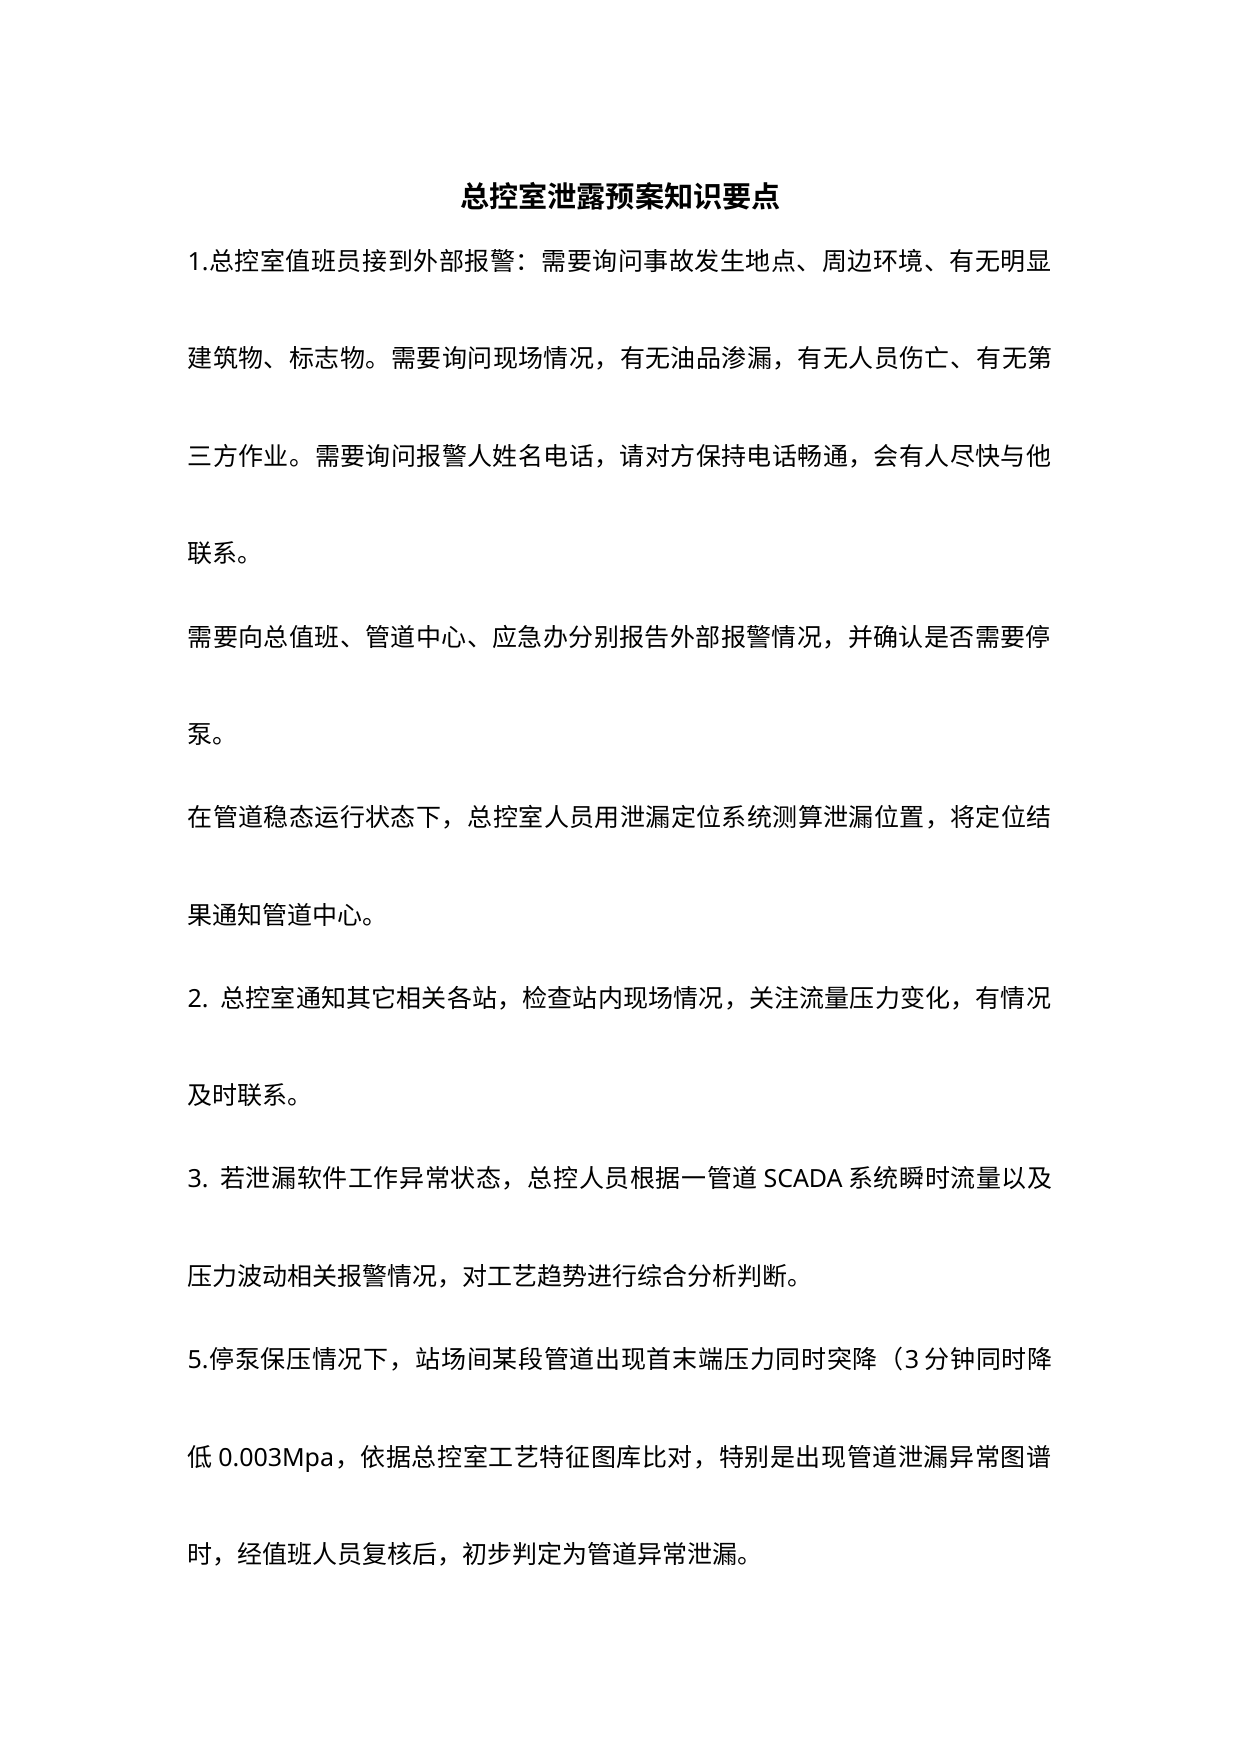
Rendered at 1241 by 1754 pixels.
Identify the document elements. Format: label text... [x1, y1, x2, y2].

text 1.总控室值班员接到外部报警：需要询问事故发生地点、周边环境、有无明显建筑物、标志物。需要询问现场情况，有无油品渗漏，有无人员伤亡、有无第三方作业。需要询问报警人姓名电话，请对方保持电话畅通，会有人尽快与他联系。 [187, 227, 1053, 584]
text 总控室泄露预案知识要点 [187, 162, 1053, 227]
list 总控室通知其它相关各站，检查站内现场情况，关注流量压力变化，有情况及时联系。 [187, 964, 1053, 1126]
list 若泄漏软件工作异常状态，总控人员根据一管道SCADA系统瞬时流量以及压力波动相关报警情况，对工艺趋势进行综合分析判断。 [187, 1144, 1053, 1307]
text 需要向总值班、管道中心、应急办分别报告外部报警情况，并确认是否需要停泵。 [187, 603, 1053, 765]
list 5.停泵保压情况下，站场间某段管道出现首末端压力同时突降（3分钟同时降低0.003Mpa，依据总控室工艺特征图库比对，特别是出现管道泄漏异常图谱时，经值班人员复核后，初步判定为管道异常泄漏。 [187, 1325, 1053, 1585]
text 在管道稳态运行状态下，总控室人员用泄漏定位系统测算泄漏位置，将定位结果通知管道中心。 [187, 783, 1053, 946]
